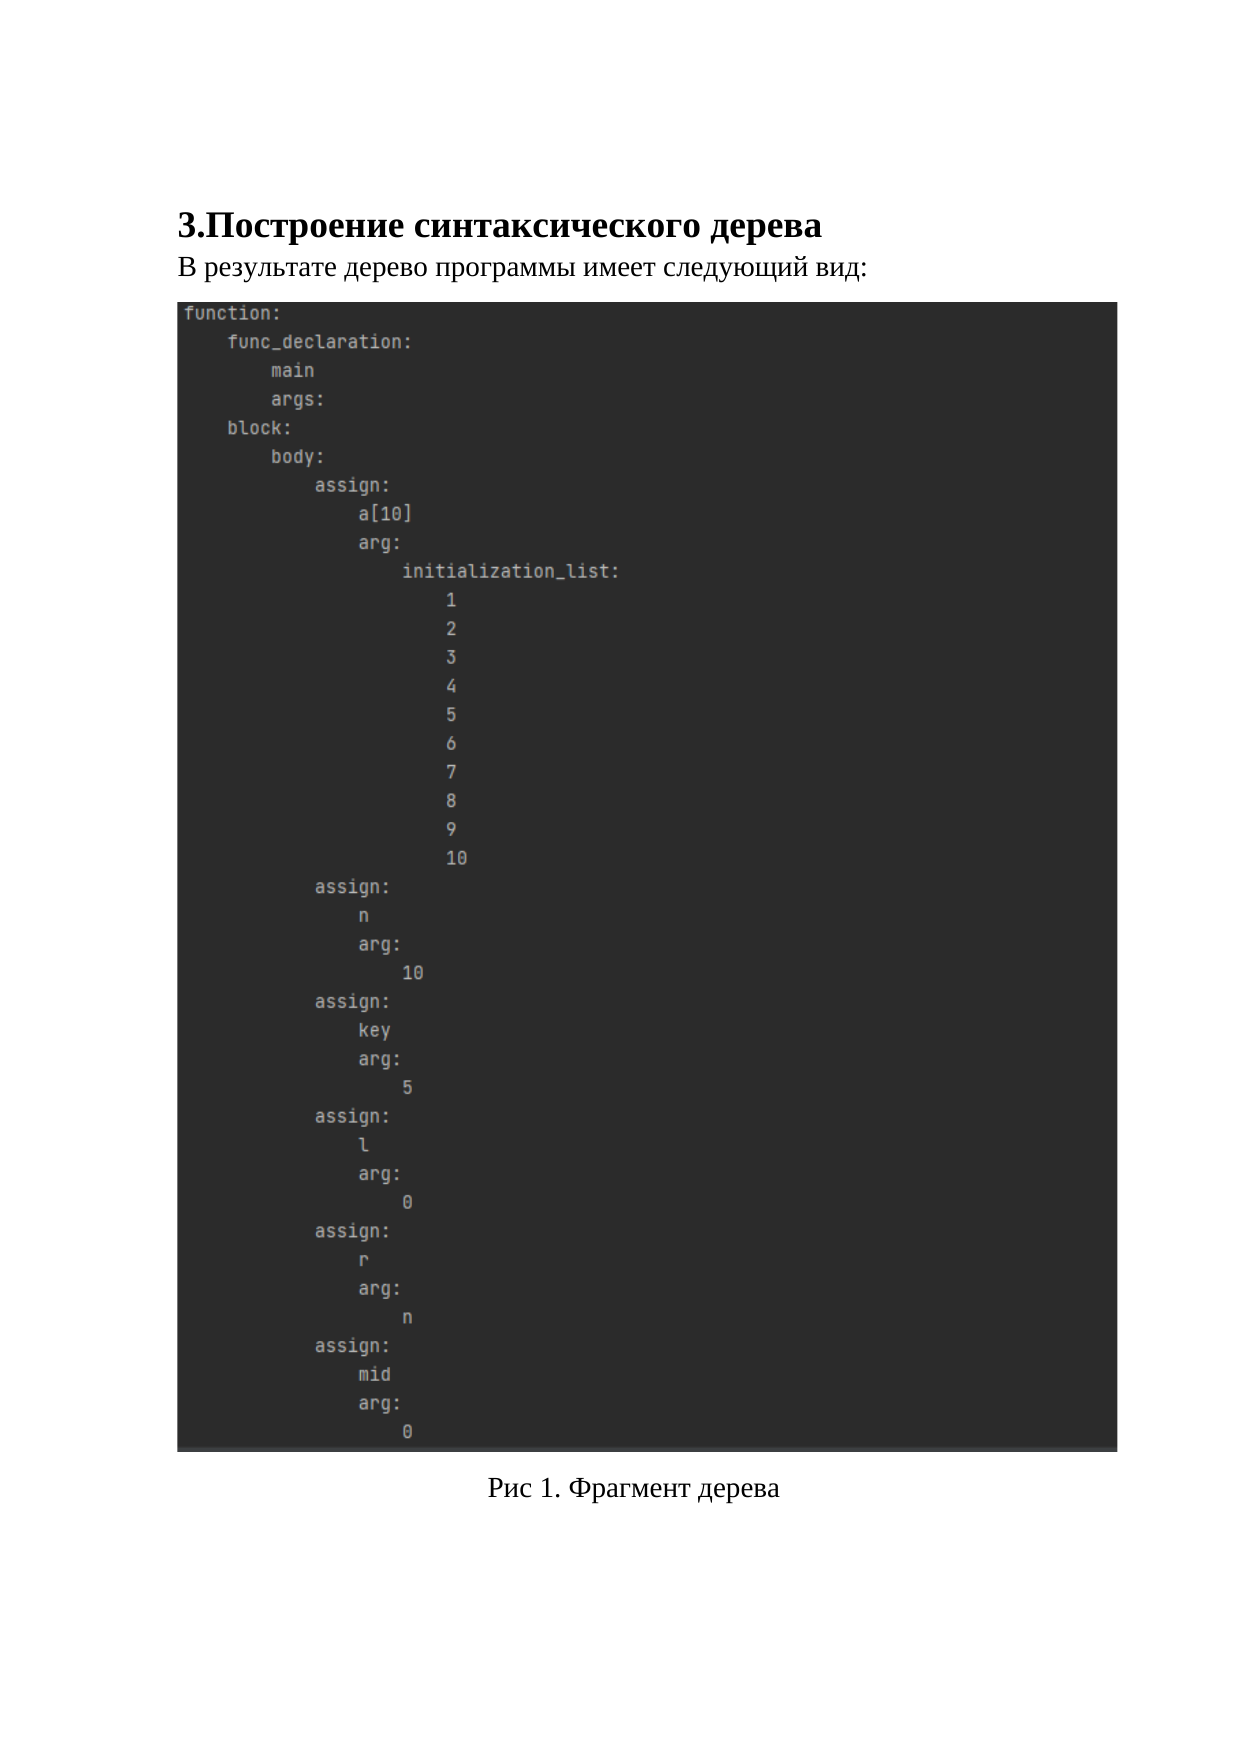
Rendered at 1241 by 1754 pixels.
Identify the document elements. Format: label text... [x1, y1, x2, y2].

text В результате дерево программы имеет следующий вид: [177, 249, 1090, 283]
picture [177, 302, 1118, 1452]
text Рис 1. Фрагмент дерева [177, 1470, 1090, 1503]
subtitle 3.Построение синтаксического дерева [177, 203, 1090, 246]
